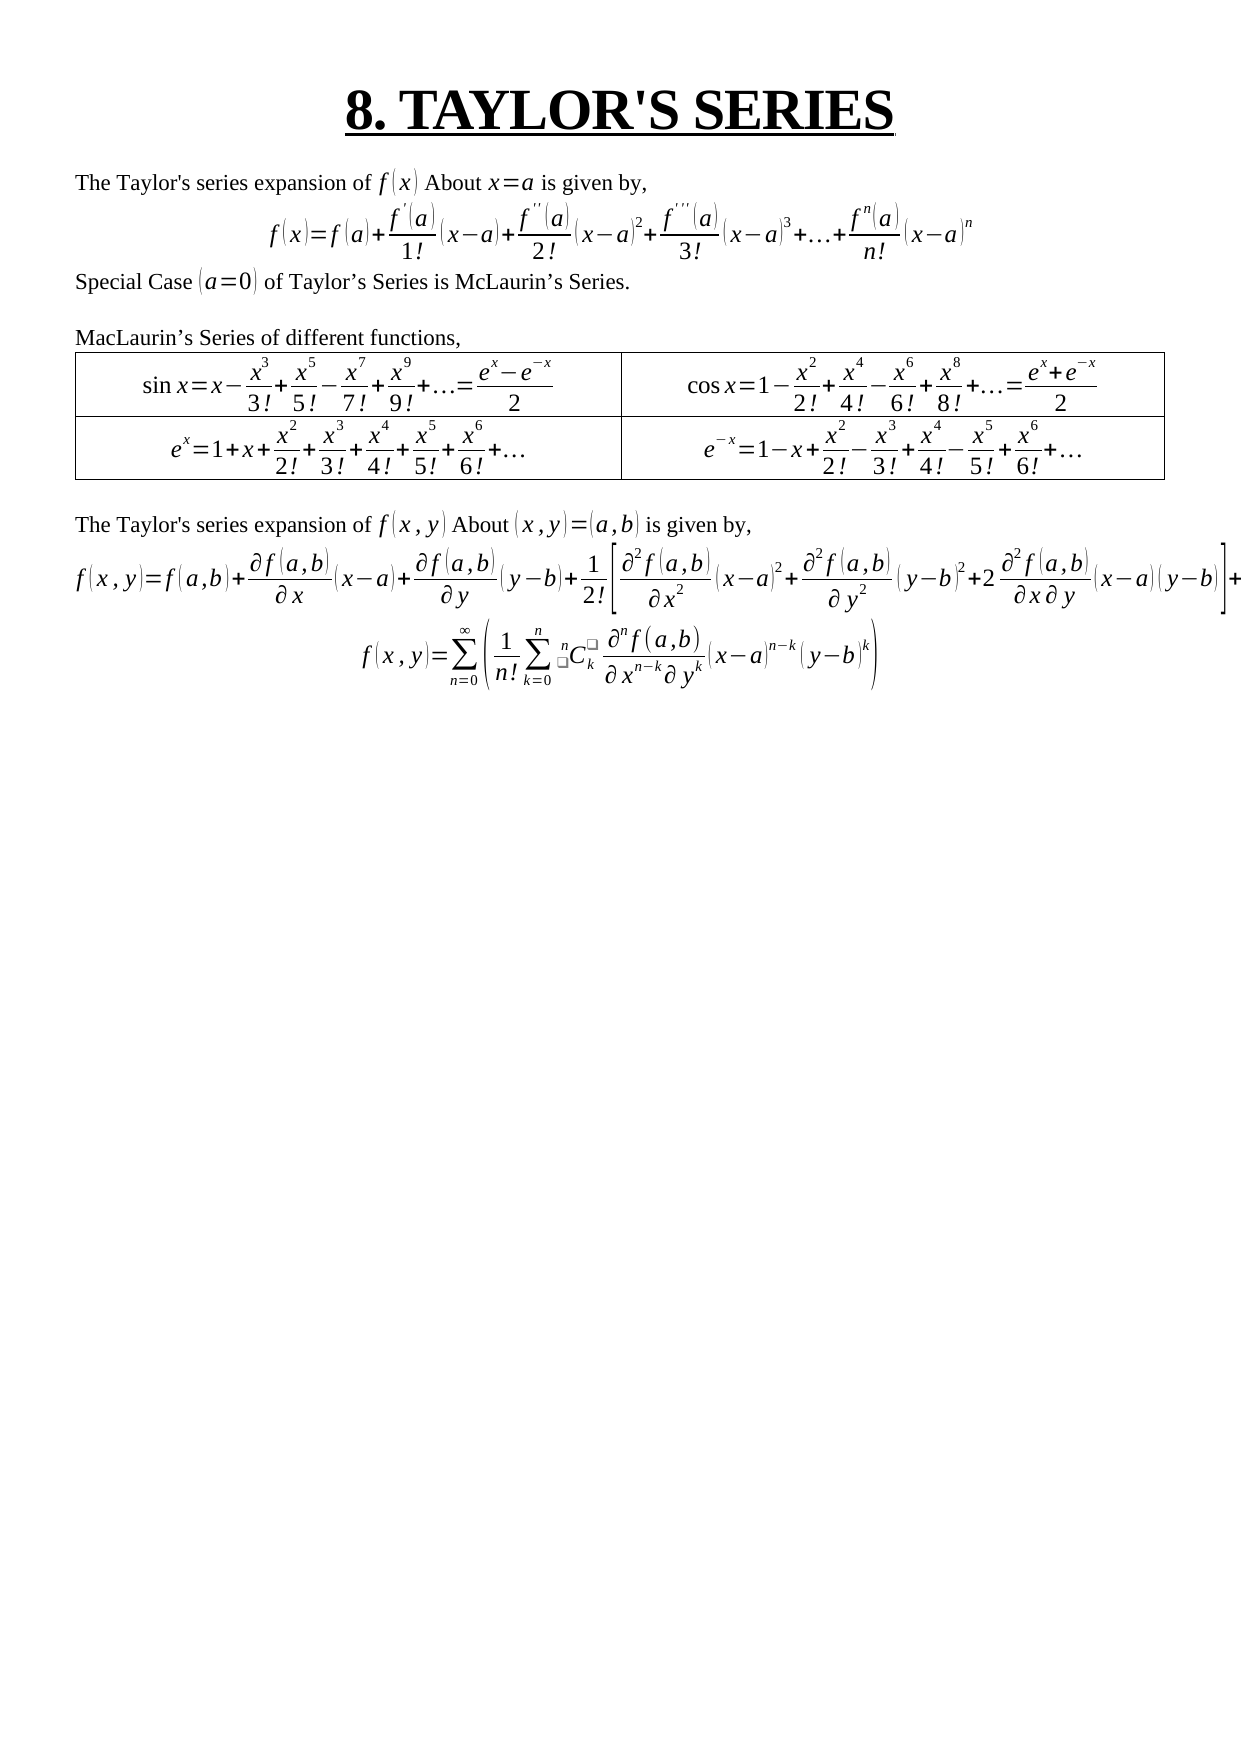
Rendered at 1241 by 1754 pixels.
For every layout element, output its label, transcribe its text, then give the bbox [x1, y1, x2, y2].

table_cell [622, 417, 1164, 479]
title 8. TAYLOR'S SERIES [75, 75, 1165, 142]
text Special Case of Taylor’s Series is McLaurin’s Series. [75, 266, 1165, 297]
text MacLaurin’s Series of different functions, [75, 324, 1165, 350]
table_header [622, 353, 1164, 416]
text The Taylor's series expansion of About is given by, [75, 509, 1165, 539]
table_header [76, 353, 621, 416]
text The Taylor's series expansion of About is given by, [75, 167, 1165, 198]
table_cell [76, 417, 621, 479]
